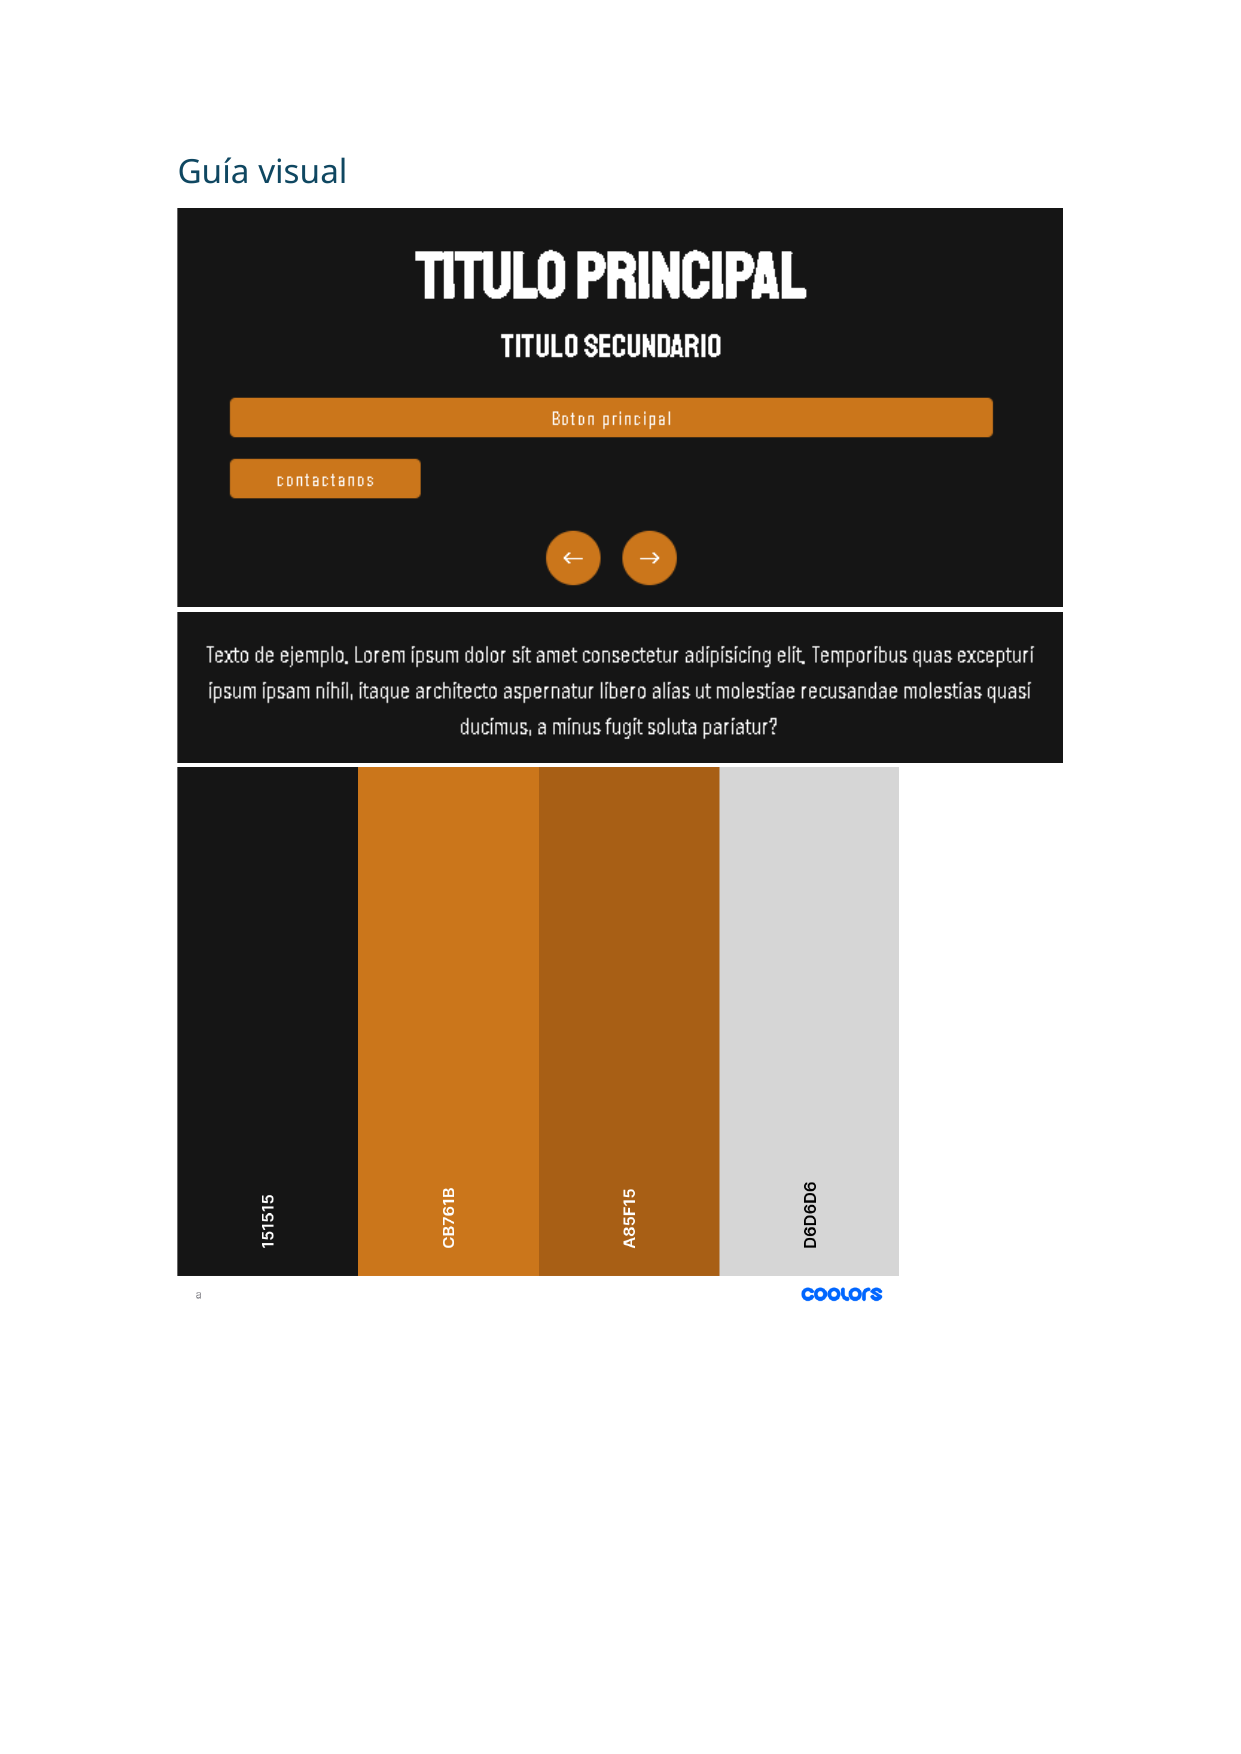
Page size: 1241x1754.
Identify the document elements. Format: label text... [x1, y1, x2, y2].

subtitle Guía visual [177, 148, 1063, 193]
picture [177, 208, 1063, 607]
picture [177, 767, 899, 1312]
picture [177, 612, 1063, 763]
